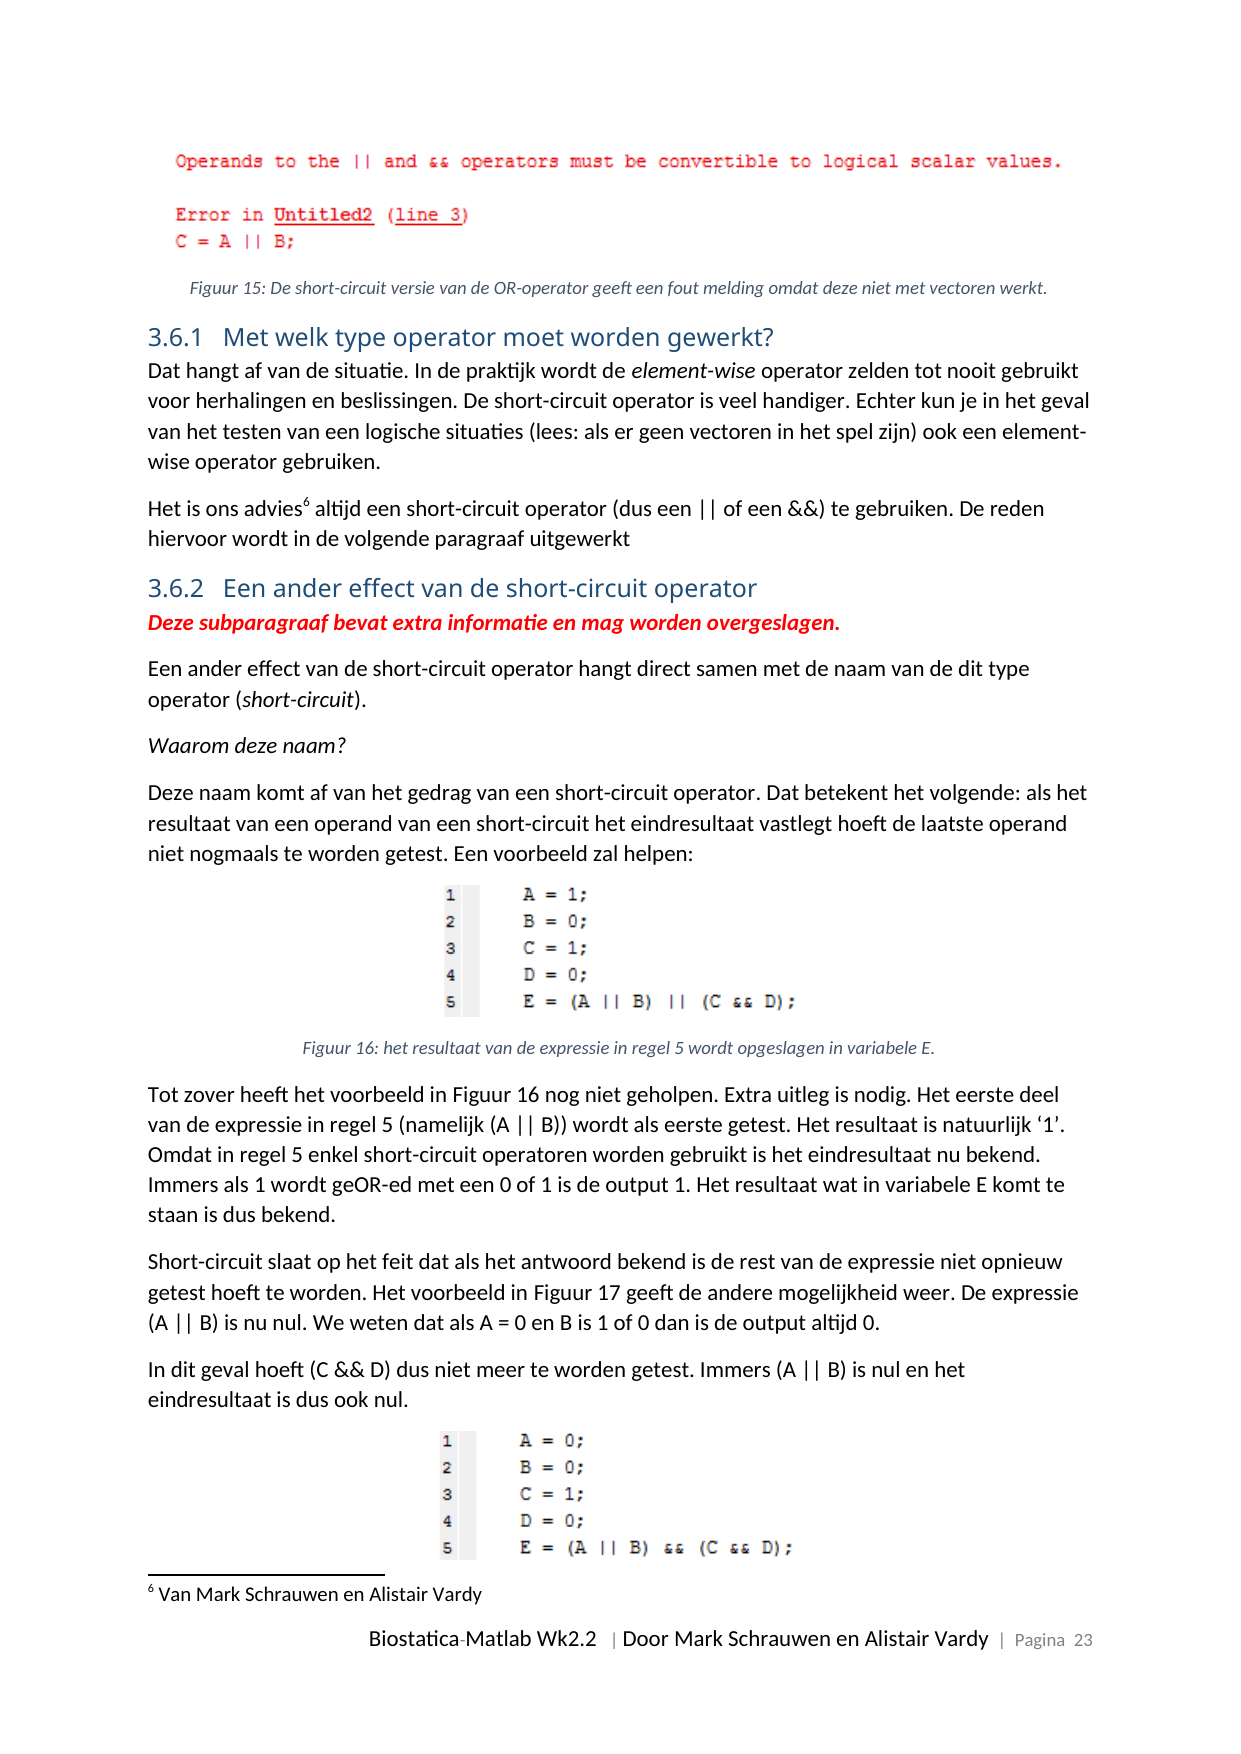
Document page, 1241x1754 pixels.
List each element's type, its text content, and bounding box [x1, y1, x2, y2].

text Short-circuit slaat op het feit dat als het antwoord bekend is de rest van de expressie niet opnieuw getest hoeft te worden. Het voorbeeld in Figuur 17 geeft de andere mogelijkheid weer. De expressie (A || B) is nu nul. We weten dat als A = 0 en B is 1 of 0 dan is de output altijd 0. [148, 1247, 1093, 1336]
subtitle Een ander effect van de short-circuit operator [148, 571, 1093, 605]
text Dat hangt af van de situatie. In de praktijk wordt de element-wise operator zelden tot nooit gebruikt voor herhalingen en beslissingen. De short-circuit operator is veel handiger. Echter kun je in het geval van het testen van een logische situaties (lees: als er geen vectoren in het spel zijn) ook een element-wise operator gebruiken. [148, 356, 1093, 475]
text Deze subparagraaf bevat extra informatie en mag worden overgeslagen. [148, 608, 1093, 636]
text In dit geval hoeft (C && D) dus niet meer te worden getest. Immers (A || B) is nul en het eindresultaat is dus ook nul. [148, 1355, 1093, 1413]
text Tot zover heeft het voorbeeld in Figuur 16 nog niet geholpen. Extra uitleg is nodig. Het eerste deel van de expressie in regel 5 (namelijk (A || B)) wordt als eerste getest. Het resultaat is natuurlijk ‘1’. Omdat in regel 5 enkel short-circuit operatoren worden gebruikt is het eindresultaat nu bekend. Immers als 1 wordt geOR-ed met een 0 of 1 is de output 1. Het resultaat wat in variabele E komt te staan is dus bekend. [148, 1080, 1093, 1228]
text Het is ons advies altijd een short-circuit operator (dus een || of een &&) te gebruiken. De reden hiervoor wordt in de volgende paragraaf uitgewerkt [148, 494, 1093, 552]
picture [173, 147, 1067, 257]
picture [439, 1431, 801, 1560]
text Figuur 15: De short-circuit versie van de OR-operator geeft een fout melding omdat deze niet met vectoren werkt. [148, 276, 1093, 299]
text Een ander effect van de short-circuit operator hangt direct samen met de naam van de dit type operator (short-circuit). [148, 654, 1093, 713]
text Waarom deze naam? [148, 732, 1093, 760]
text Figuur 16: het resultaat van de expressie in regel 5 wordt opgeslagen in variabele E. [148, 1036, 1093, 1059]
picture [444, 885, 796, 1017]
text Deze naam komt af van het gedrag van een short-circuit operator. Dat betekent het volgende: als het resultaat van een operand van een short-circuit het eindresultaat vastlegt hoeft de laatste operand niet nogmaals te worden getest. Een voorbeeld zal helpen: [148, 778, 1093, 867]
subtitle Met welk type operator moet worden gewerkt? [148, 319, 1093, 354]
